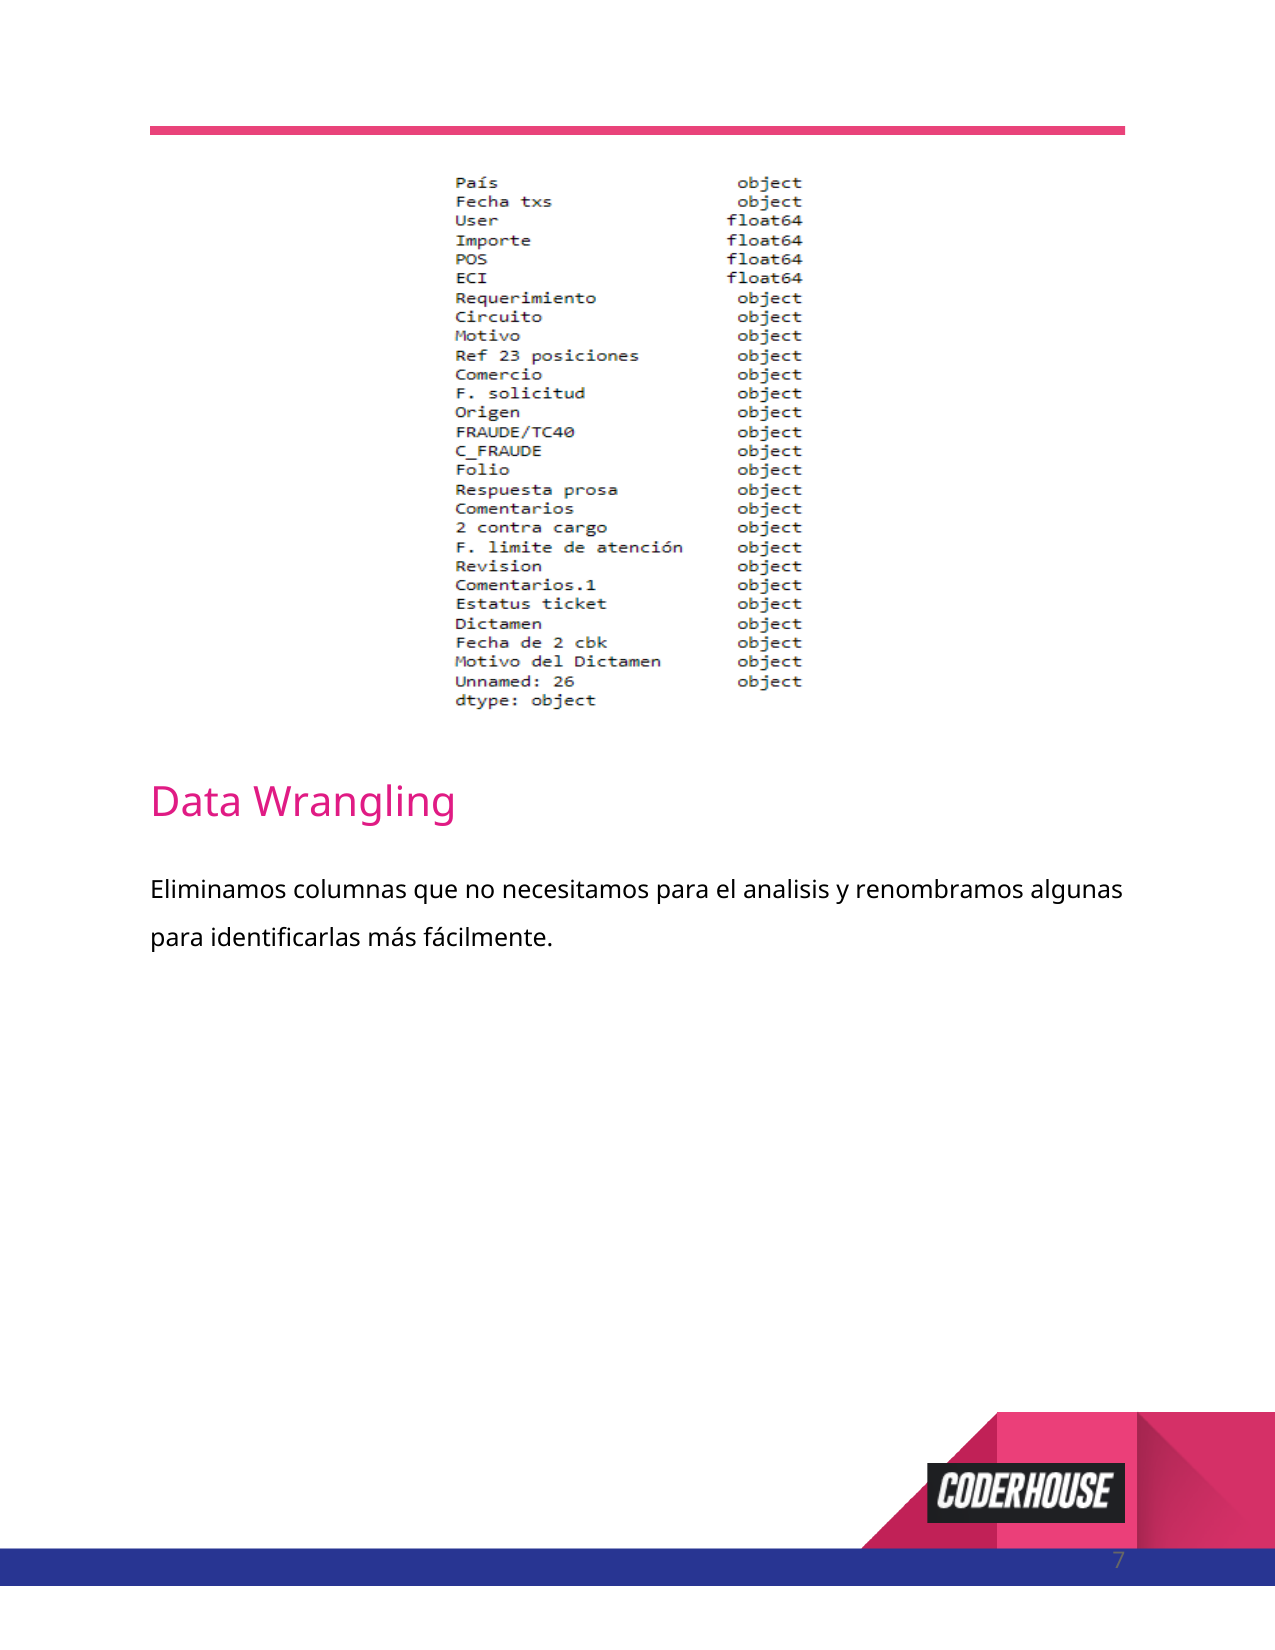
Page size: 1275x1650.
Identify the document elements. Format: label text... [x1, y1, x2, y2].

picture [0, 1410, 1275, 1586]
subtitle Data Wrangling [150, 772, 1125, 829]
text Eliminamos columnas que no necesitamos para el analisis y renombramos algunas para identificarlas más fácilmente. [150, 872, 1125, 953]
picture [444, 168, 831, 718]
picture [150, 126, 1125, 135]
